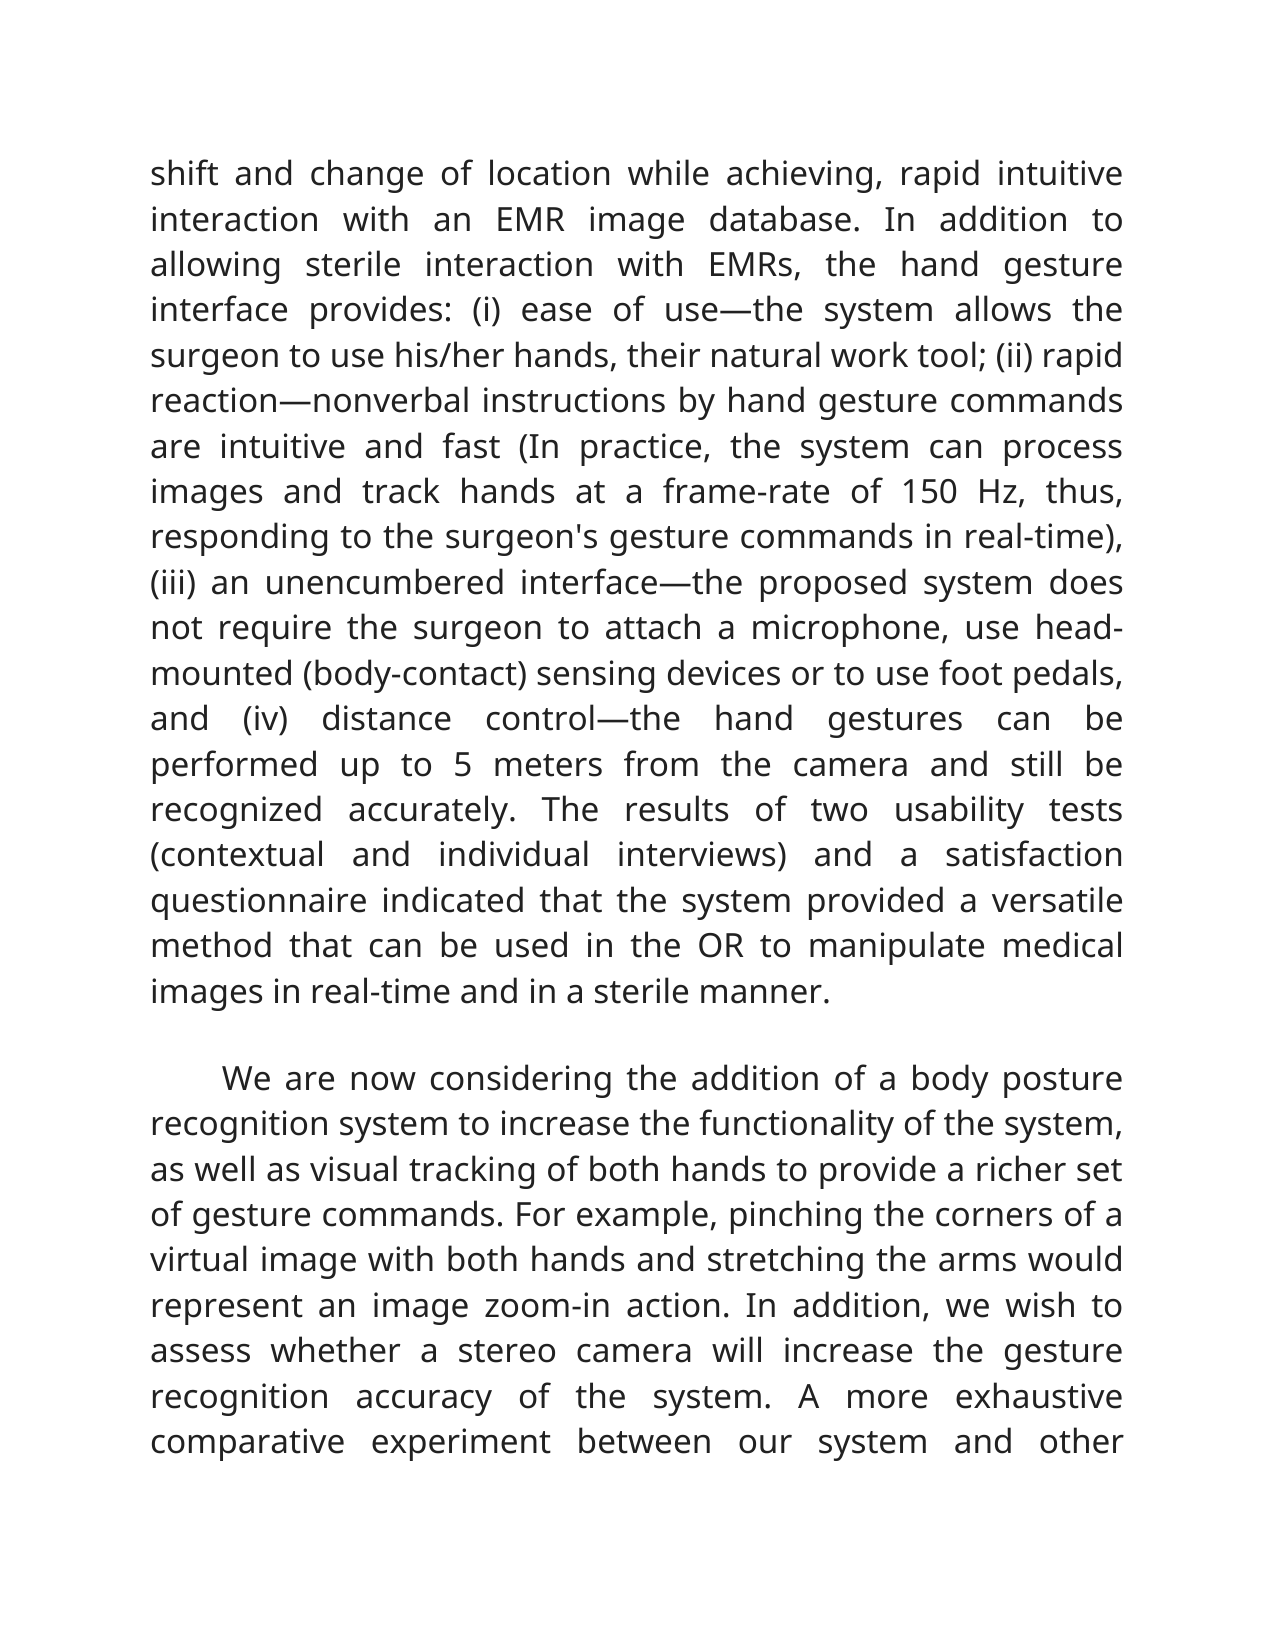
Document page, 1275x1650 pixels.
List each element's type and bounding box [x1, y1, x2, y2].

text [150, 150, 1125, 1013]
text [150, 1054, 1125, 1463]
